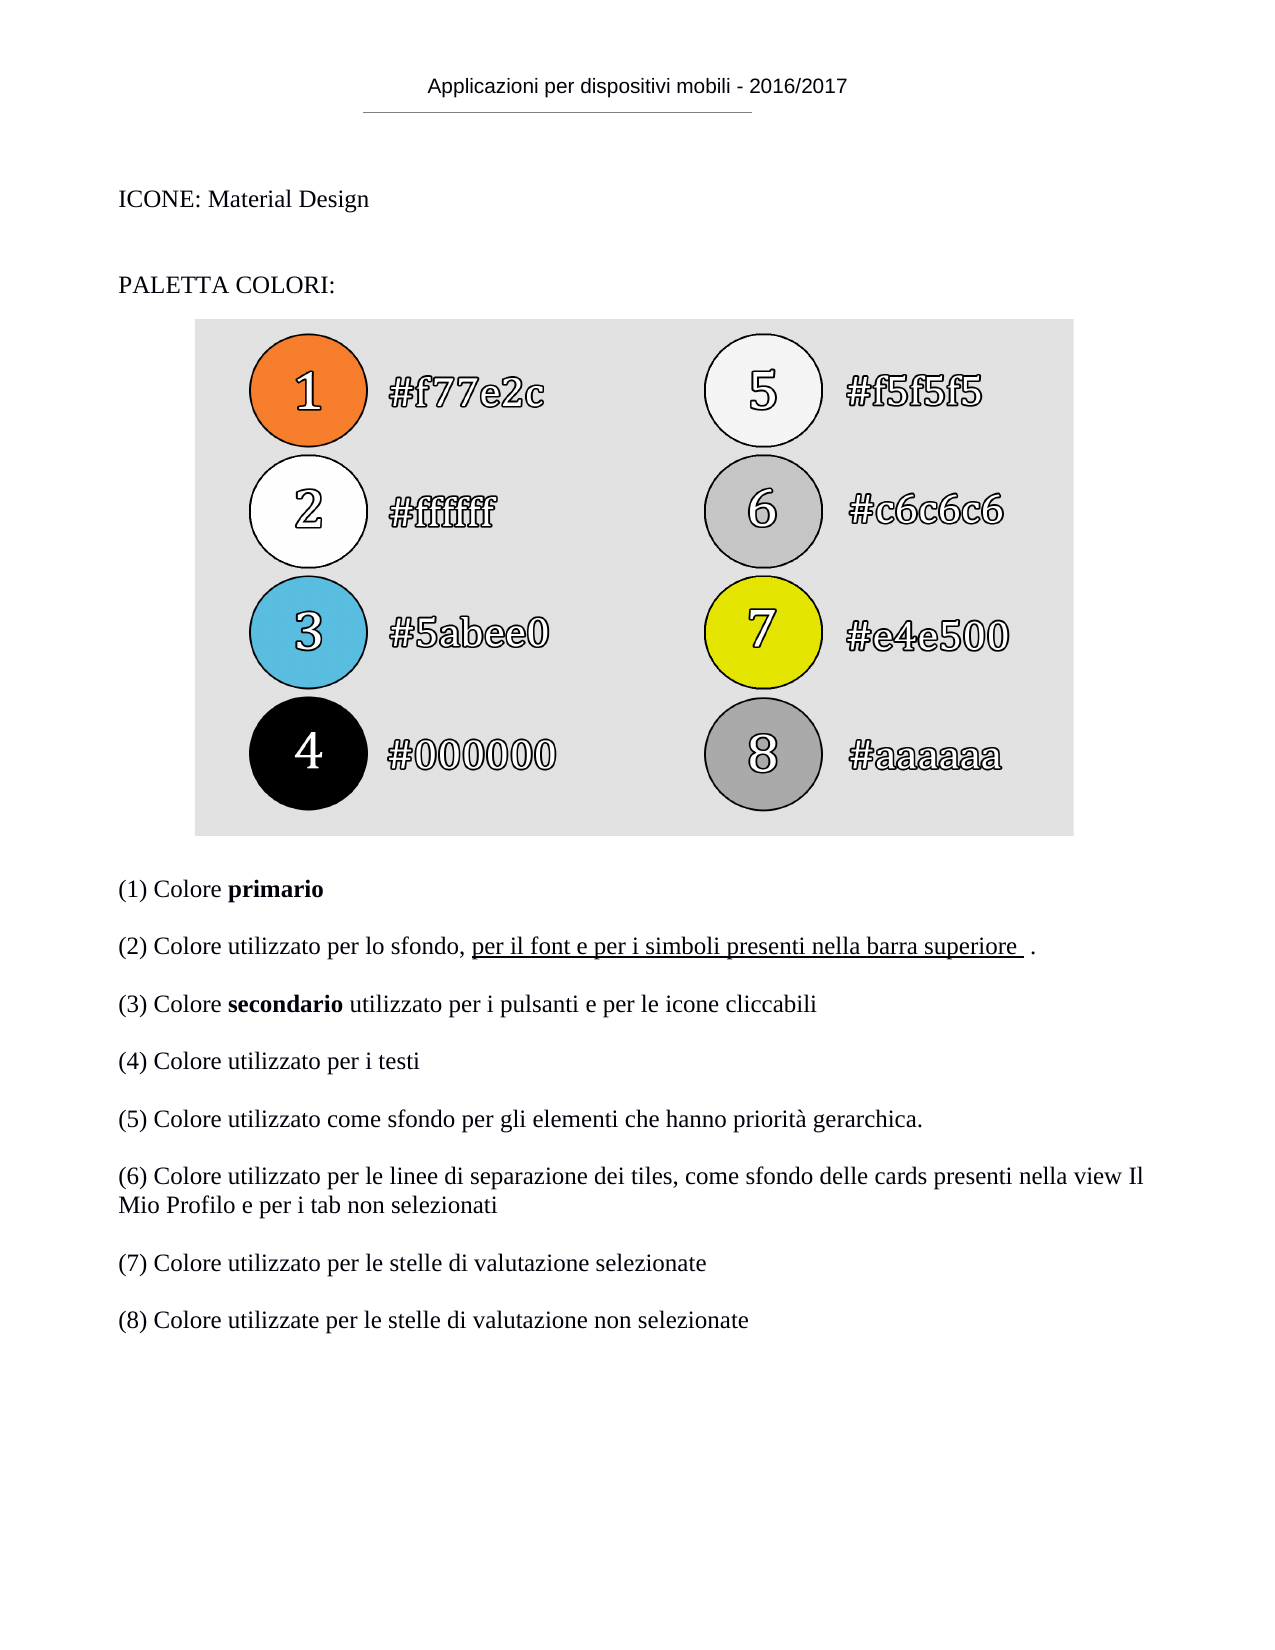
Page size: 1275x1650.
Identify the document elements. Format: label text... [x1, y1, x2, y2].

text (6) Colore utilizzato per le linee di separazione dei tiles, come sfondo delle cards presenti nella view Il Mio Profilo e per i tab non selezionati [118, 1161, 1157, 1219]
text (3) Colore secondario utilizzato per i pulsanti e per le icone cliccabili [118, 989, 1157, 1018]
text ICONE: Material Design [118, 184, 1157, 213]
text (2) Colore utilizzato per lo sfondo, per il font e per i simboli presenti nella barra superiore . [118, 931, 1157, 960]
text (8) Colore utilizzate per le stelle di valutazione non selezionate [118, 1305, 1157, 1334]
text (7) Colore utilizzato per le stelle di valutazione selezionate [118, 1248, 1157, 1276]
text (1) Colore primario [118, 874, 1157, 903]
text PALETTA COLORI: [118, 270, 1157, 299]
text (5) Colore utilizzato come sfondo per gli elementi che hanno priorità gerarchica. [118, 1104, 1157, 1133]
picture [194, 319, 1074, 836]
text (4) Colore utilizzato per i testi [118, 1046, 1157, 1075]
